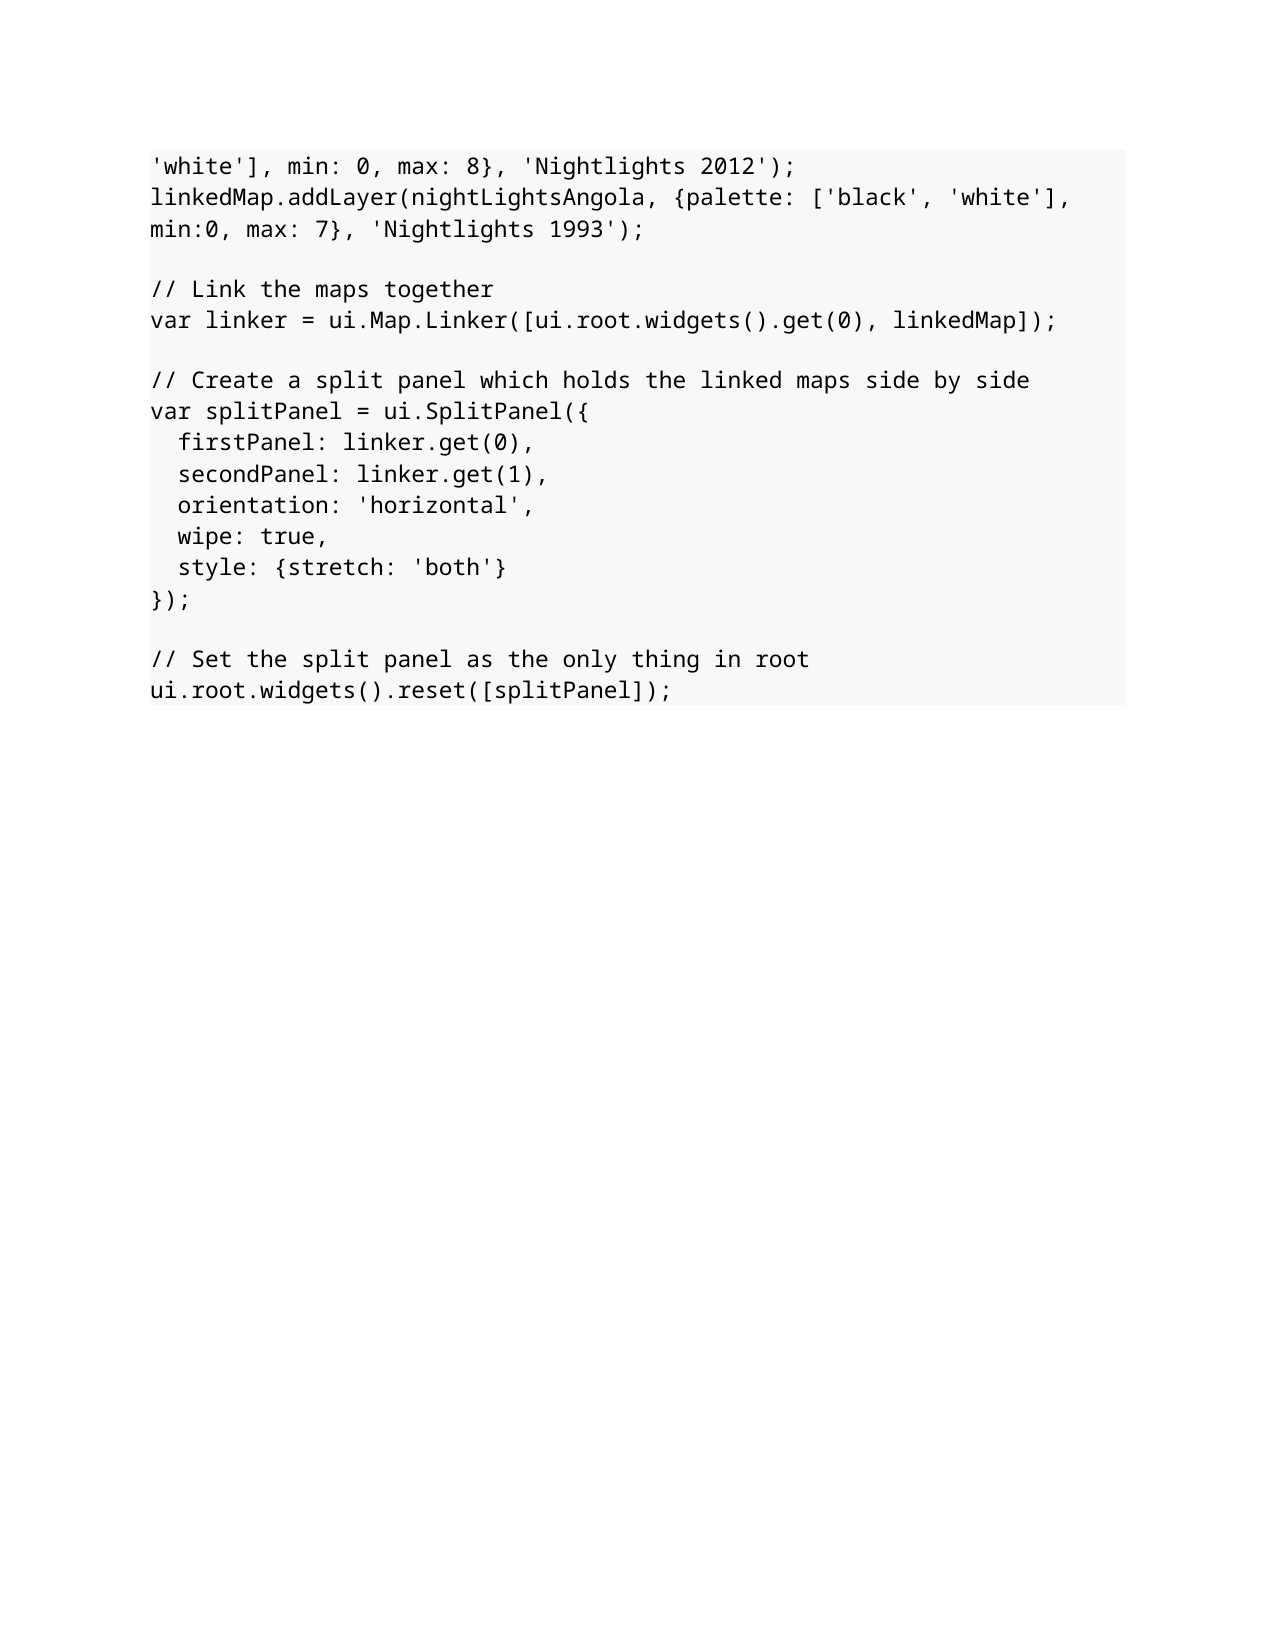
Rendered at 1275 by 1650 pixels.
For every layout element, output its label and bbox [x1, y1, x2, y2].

text [150, 150, 1125, 705]
